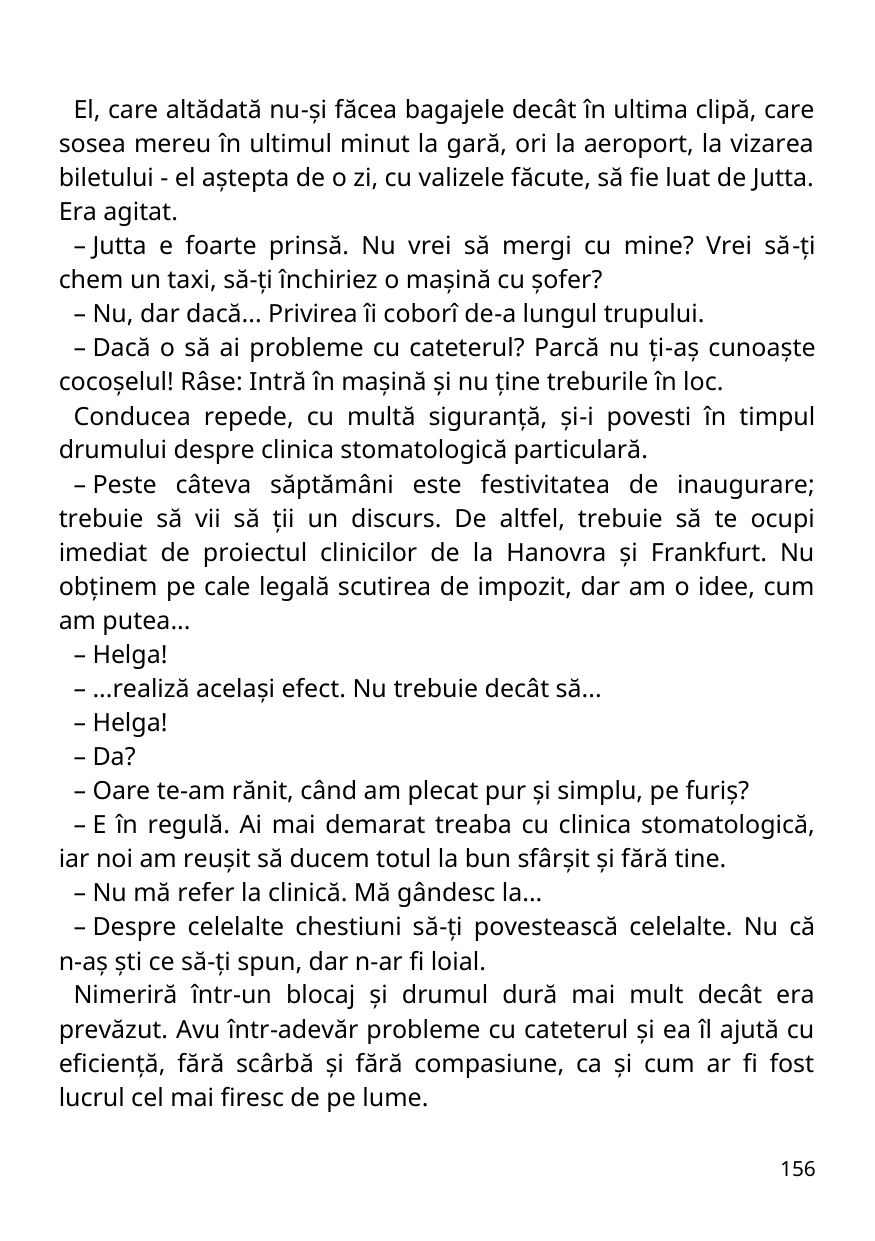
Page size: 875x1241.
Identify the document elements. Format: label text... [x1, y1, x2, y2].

text – Jutta e foarte prinsă. Nu vrei să mergi cu mine? Vrei să-ţi chem un taxi, să-ţi închiriez o maşină cu şofer? [58, 228, 816, 296]
text – Nu, dar dacă... Privirea îi coborî de-a lungul trupului. [58, 296, 816, 330]
text – ...realiză acelaşi efect. Nu trebuie decât să... [58, 671, 816, 705]
text – E în regulă. Ai mai demarat treaba cu clinica stomatologică, iar noi am reuşit să ducem totul la bun sfârşit şi fără tine. [58, 807, 816, 875]
text – Despre celelalte chestiuni să-ţi povestească celelalte. Nu că n-aş şti ce să-ţi spun, dar n-ar fi loial. [58, 909, 816, 977]
text – Da? [58, 739, 816, 773]
text – Nu mă refer la clinică. Mă gândesc la... [58, 875, 816, 909]
text – Dacă o să ai probleme cu cateterul? Parcă nu ţi-aş cunoaşte cocoşelul! Râse: Intră în maşină şi nu ţine treburile în loc. [58, 330, 816, 398]
text – Peste câteva săptămâni este festivitatea de inaugurare; trebuie să vii să ţii un discurs. De altfel, trebuie să te ocupi imediat de proiectul clinicilor de la Hanovra şi Frankfurt. Nu obţinem pe cale legală scutirea de impozit, dar am o idee, cum am putea... [58, 466, 816, 637]
text El, care altădată nu-şi făcea bagajele decât în ultima clipă, care sosea mereu în ultimul minut la gară, ori la aeroport, la vizarea biletului - el aştepta de o zi, cu valizele făcute, să fie luat de Jutta. Era agitat. [58, 92, 816, 228]
text Nimeriră într-un blocaj şi drumul dură mai mult decât era prevăzut. Avu într-adevăr probleme cu cateterul şi ea îl ajută cu eficienţă, fără scârbă şi fără compasiune, ca şi cum ar fi fost lucrul cel mai firesc de pe lume. [58, 977, 816, 1113]
text – Helga! [58, 637, 816, 671]
text Conducea repede, cu multă siguranţă, şi-i povesti în timpul drumului despre clinica stomatologică particulară. [58, 398, 816, 466]
text – Oare te-am rănit, când am plecat pur şi simplu, pe furiş? [58, 773, 816, 807]
text – Helga! [58, 705, 816, 739]
